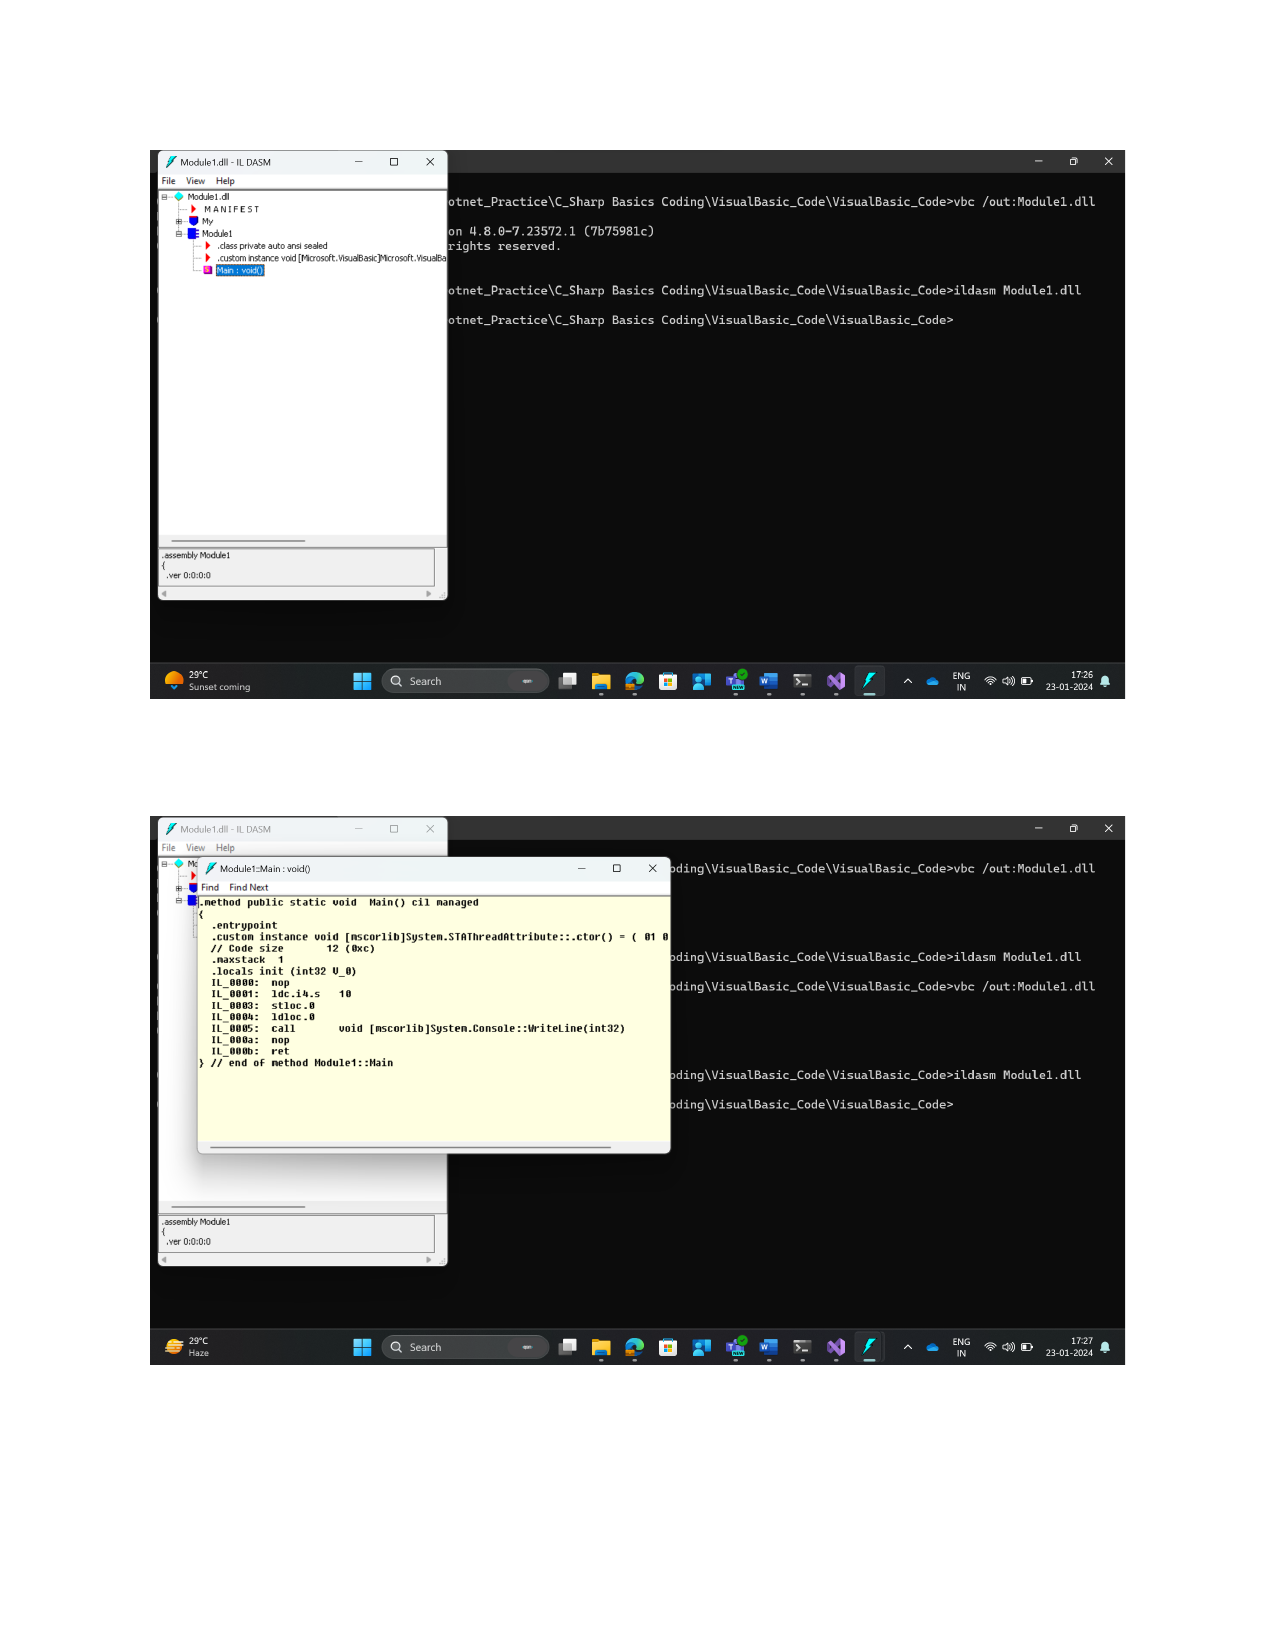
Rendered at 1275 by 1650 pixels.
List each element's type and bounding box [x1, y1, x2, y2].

picture [150, 816, 1125, 1365]
picture [150, 150, 1125, 699]
